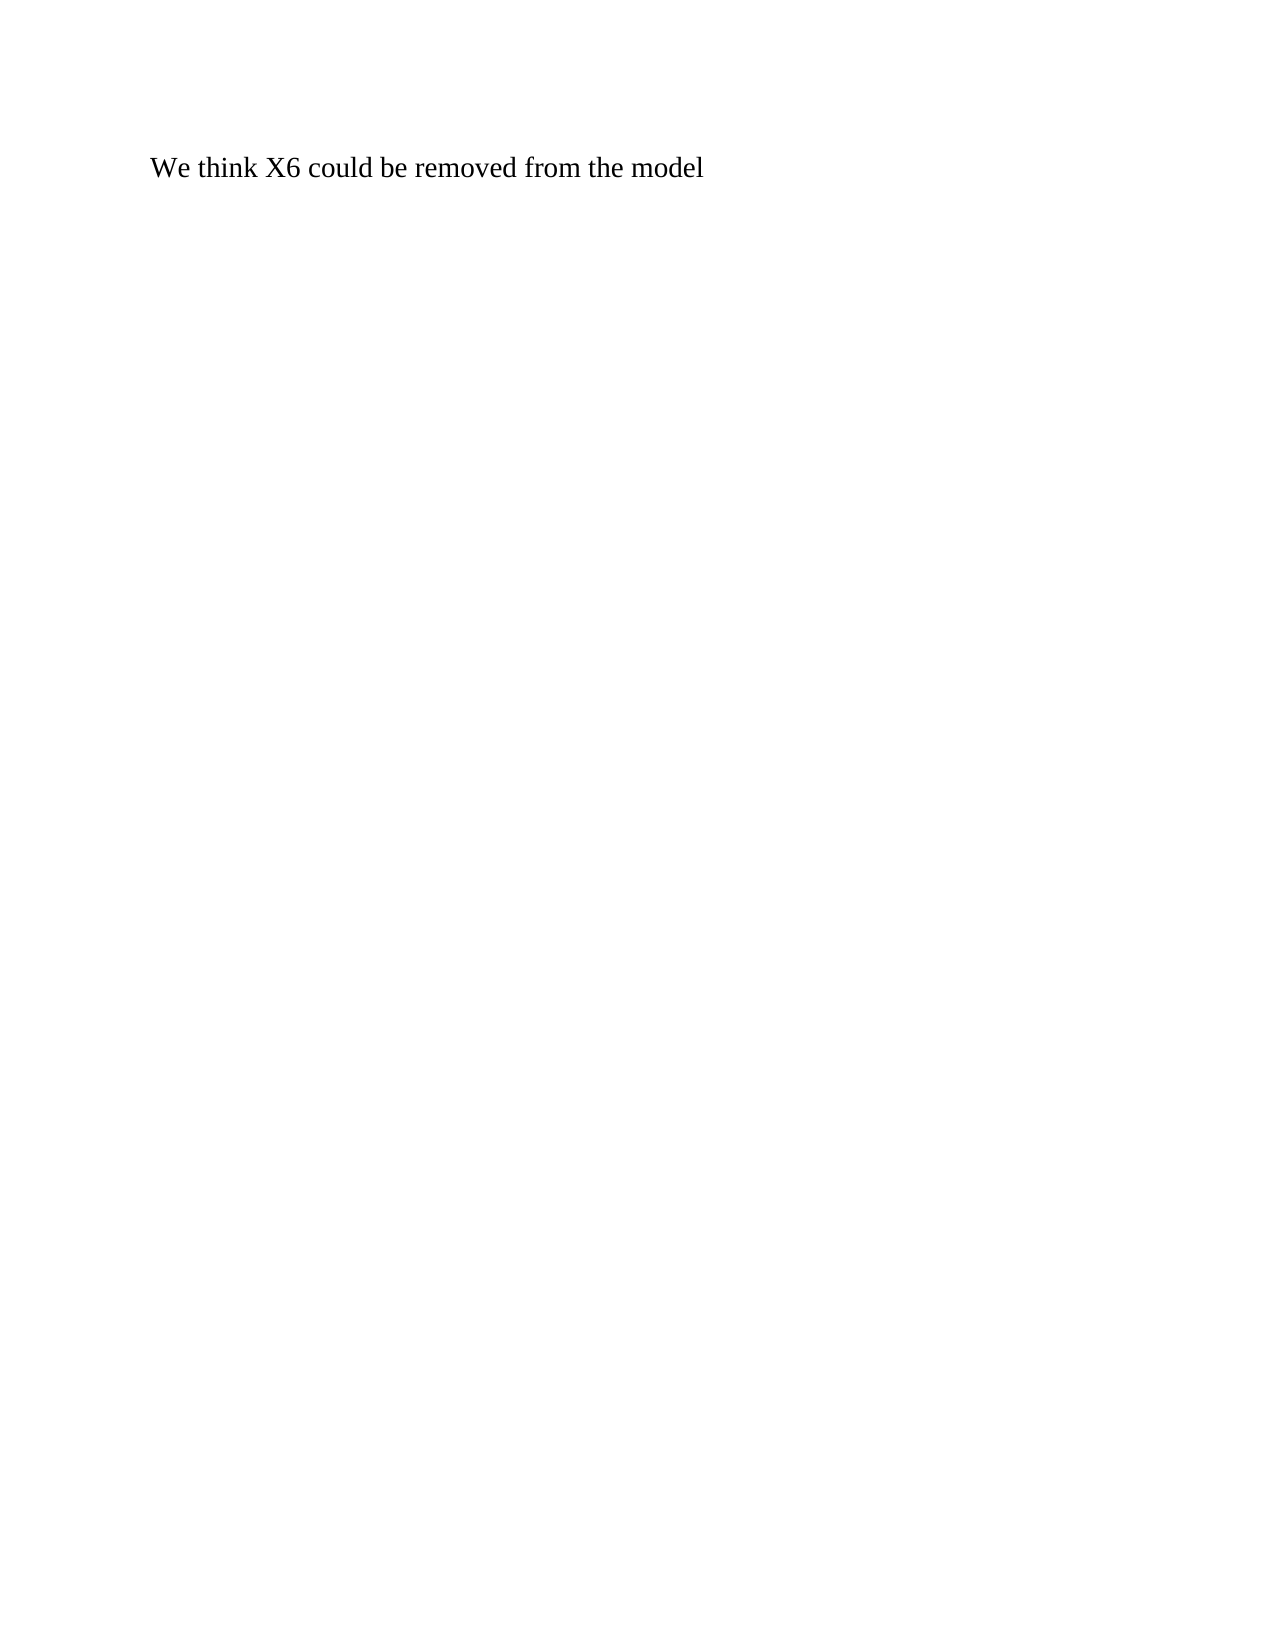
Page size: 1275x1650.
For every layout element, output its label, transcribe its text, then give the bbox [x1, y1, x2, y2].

text We think X6 could be removed from the model [150, 150, 1125, 183]
